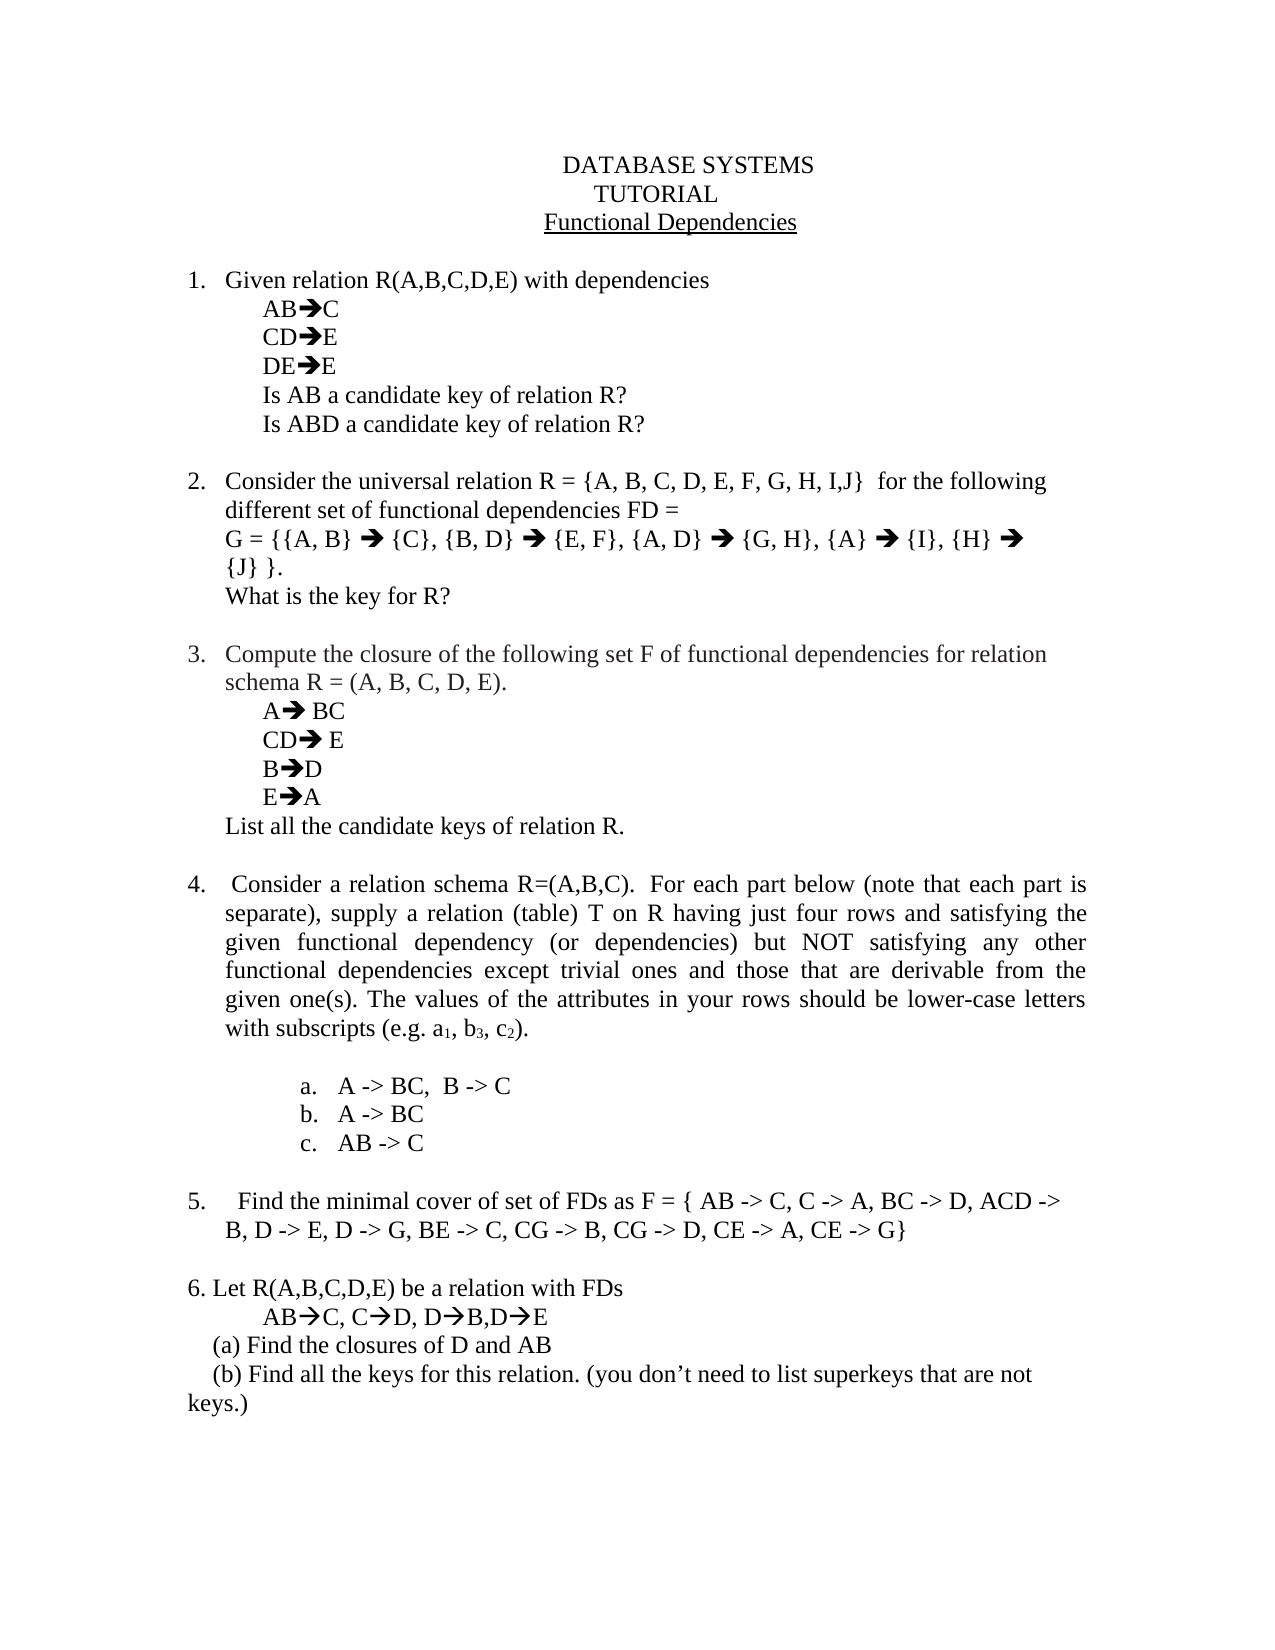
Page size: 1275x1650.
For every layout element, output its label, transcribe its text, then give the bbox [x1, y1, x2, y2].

text Functional Dependencies [187, 207, 1087, 236]
text A BC [225, 696, 1087, 725]
text TUTORIAL [187, 179, 1087, 207]
list AB -> C [300, 1128, 1087, 1157]
text CD E [225, 725, 1087, 754]
text ABC [262, 294, 1087, 322]
text ABC, CD, DB,DE [187, 1302, 1087, 1330]
text 4. Consider a relation schema R=(A,B,C). For each part below (note that each part is separate), supply a relation (table) T on R having just four rows and satisfying the given functional dependency (or dependencies) but NOT satisfying any other functional dependencies except trivial ones and those that are derivable from the given one(s). The values of the attributes in your rows should be lower-case letters with subscripts (e.g. a1, b3, c2). [187, 869, 1087, 1042]
list Consider the universal relation R = {A, B, C, D, E, F, G, H, I,J} for the following different set of functional dependencies FD = [187, 466, 1087, 524]
list A -> BC, B -> C [300, 1071, 1087, 1099]
list A -> BC [300, 1099, 1087, 1128]
text 6. Let R(A,B,C,D,E) be a relation with FDs [187, 1273, 1087, 1302]
text BD [225, 754, 1087, 782]
text (b) Find all the keys for this relation. (you don’t need to list superkeys that are not keys.) [187, 1359, 1087, 1417]
text What is the key for R? [225, 581, 1087, 639]
list Compute the closure of the following set F of functional dependencies for relation [187, 639, 1087, 667]
text EA [225, 782, 1087, 811]
text List all the candidate keys of relation R. [225, 811, 1087, 840]
text CDE [262, 322, 1087, 351]
text (a) Find the closures of D and AB [187, 1330, 1087, 1359]
text G = {{A, B} {C}, {B, D} {E, F}, {A, D} {G, H}, {A} {I}, {H} {J} }. [225, 524, 1087, 581]
list Given relation R(A,B,C,D,E) with dependencies [187, 265, 1087, 294]
text Is AB a candidate key of relation R? [262, 380, 1087, 409]
text DEE [262, 351, 1087, 380]
text Is ABD a candidate key of relation R? [262, 409, 1087, 437]
text 5. Find the minimal cover of set of FDs as F = { AB -> C, C -> A, BC -> D, ACD -> B, D -> E, D -> G, BE -> C, CG -> B, CG -> D, CE -> A, CE -> G} [187, 1186, 1087, 1244]
text schema R = (A, B, C, D, E). [225, 667, 1087, 696]
text DATABASE SYSTEMS [337, 150, 1087, 179]
